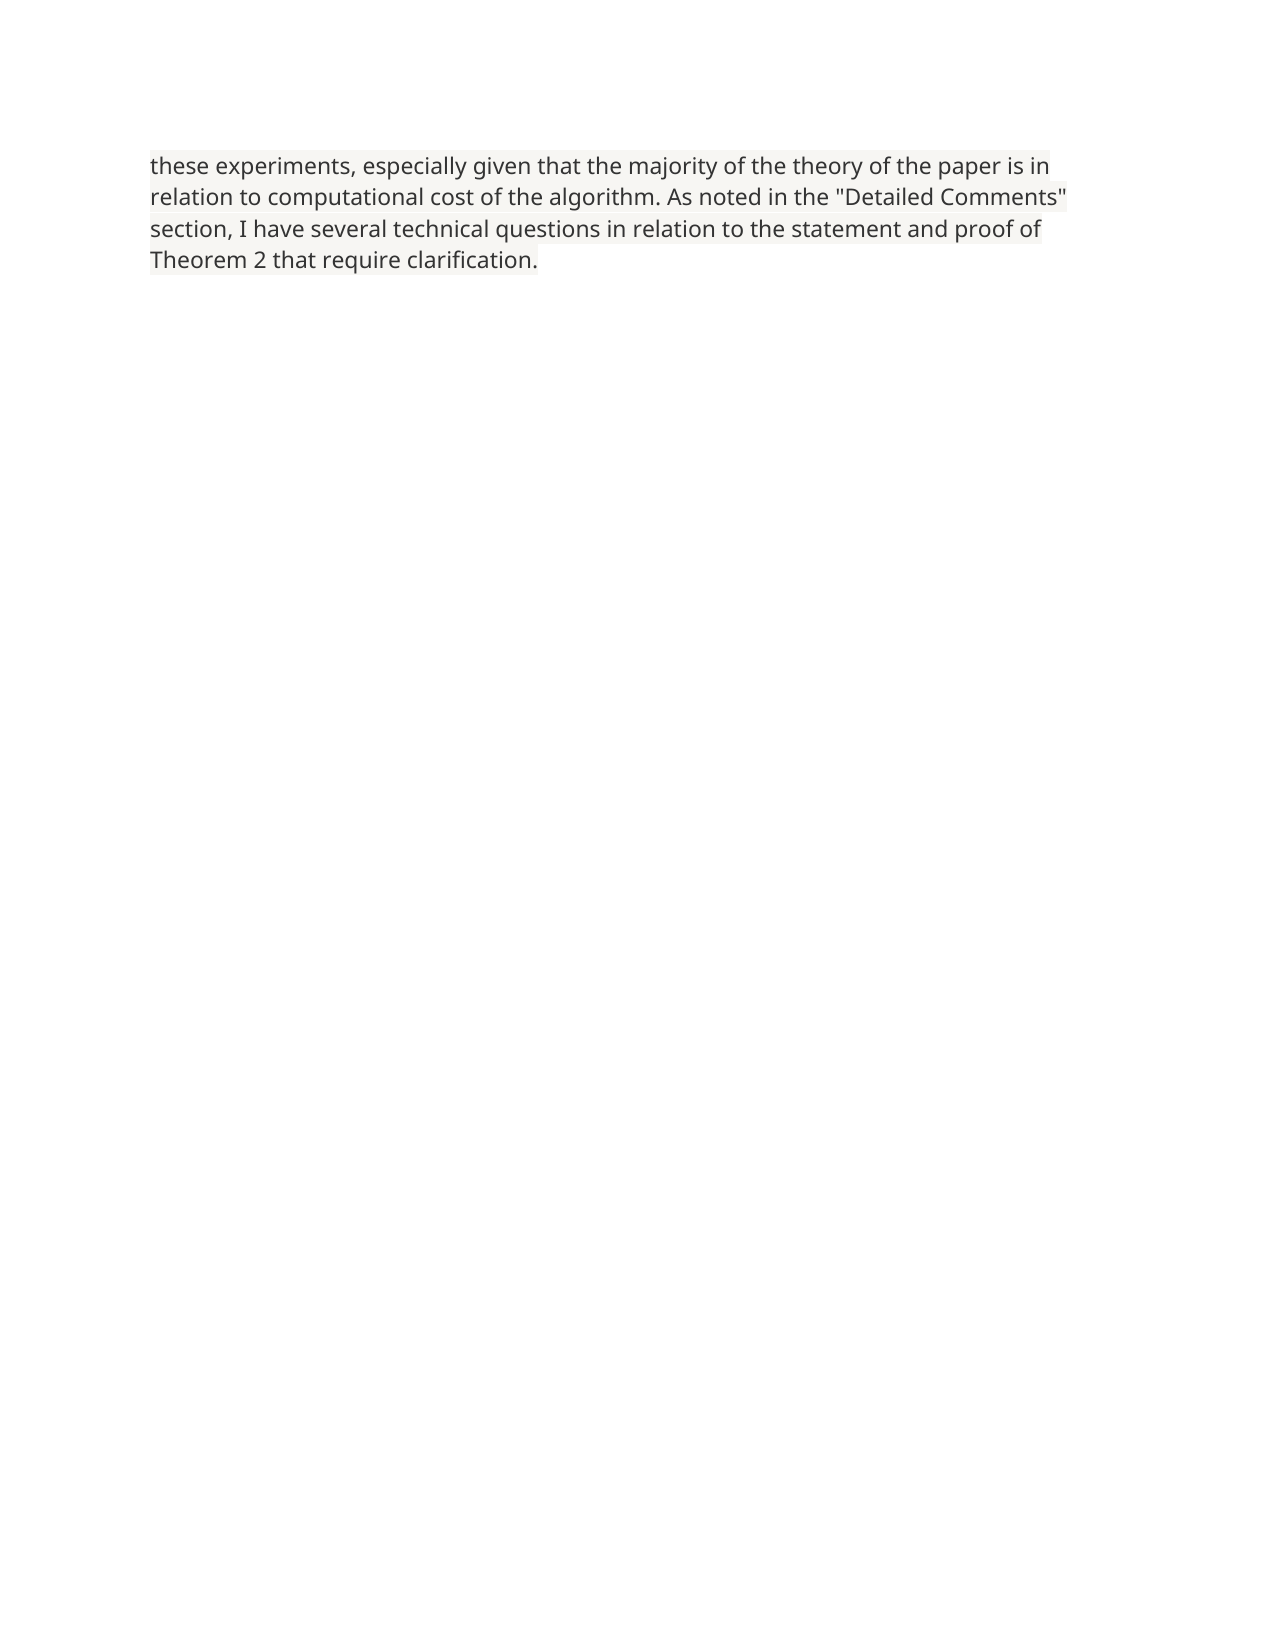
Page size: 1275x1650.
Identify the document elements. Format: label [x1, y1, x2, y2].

text [150, 150, 1125, 275]
